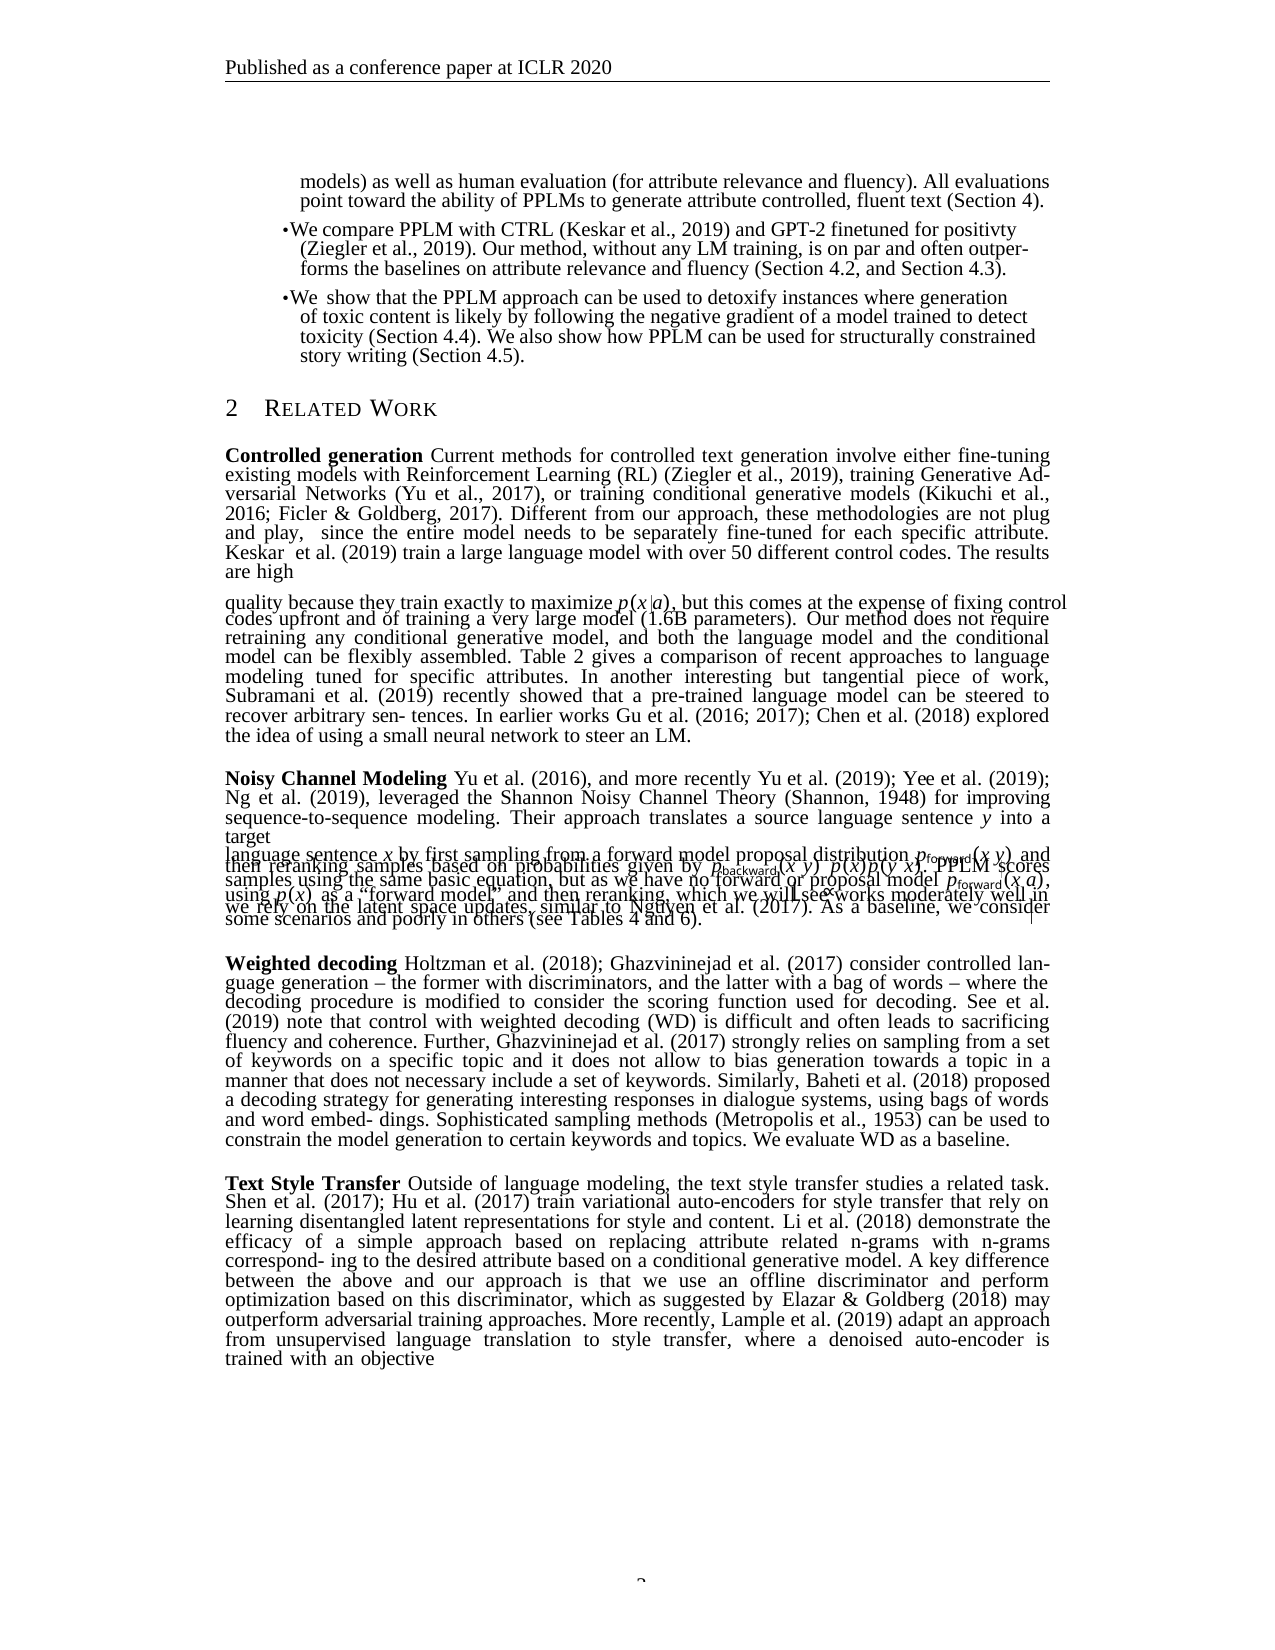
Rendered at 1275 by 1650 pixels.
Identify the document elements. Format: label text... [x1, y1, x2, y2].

text Noisy Channel Modeling Yu et al. (2016), and more recently Yu et al. (2019); Yee et al. (2019); Ng et al. (2019), leveraged the Shannon Noisy Channel Theory (Shannon, 1948) for improving sequence-to-sequence modeling. Their approach translates a source language sentence y into a target [225, 770, 1050, 848]
text retraining any conditional generative model, and both the language model and the conditional model can be flexibly assembled. Table 2 gives a comparison of recent approaches to language modeling tuned for specific attributes. In another interesting but tangential piece of work, Subramani et al. (2019) recently showed that a pre-trained language model can be steered to recover arbitrary sen- tences. In earlier works Gu et al. (2016; 2017); Chen et al. (2018) explored the idea of using a small neural network to steer an LM. [225, 629, 1050, 747]
text language sentence x by first sampling from a forward model proposal distribution pforward(x y) and then reranking samples based on probabilities given by pbackward(x y) p(x)p(y x). PPLM scores samples using the same basic equation, but as we have no forward or proposal model pforward(x a), using p(x) as a “forward model” and then reranking, which we will see works moderately well in we rely on the latent space updates, similar to Nguyen et al. (2017). As a baseline, we consider some scenarios and poorly in others (see Tables 4 and 6). [225, 850, 1050, 930]
text Text Style Transfer Outside of language modeling, the text style transfer studies a related task. Shen et al. (2017); Hu et al. (2017) train variational auto-encoders for style transfer that rely on learning disentangled latent representations for style and content. Li et al. (2018) demonstrate the efficacy of a simple approach based on replacing attribute related n-grams with n-grams correspond- ing to the desired attribute based on a conditional generative model. A key difference between the above and our approach is that we use an offline discriminator and perform optimization based on this discriminator, which as suggested by Elazar & Goldberg (2018) may outperform adversarial training approaches. More recently, Lample et al. (2019) adapt an approach from unsupervised language translation to style transfer, where a denoised auto-encoder is trained with an objective [225, 1174, 1050, 1370]
list We compare PPLM with CTRL (Keskar et al., 2019) and GPT-2 finetuned for positivty (Ziegler et al., 2019). Our method, without any LM training, is on par and often outper- forms the baselines on attribute relevance and fluency (Section 4.2, and Section 4.3). [282, 221, 1050, 280]
text Weighted decoding Holtzman et al. (2018); Ghazvininejad et al. (2017) consider controlled lan- guage generation – the former with discriminators, and the latter with a bag of words – where the decoding procedure is modified to consider the scoring function used for decoding. See et al. (2019) note that control with weighted decoding (WD) is difficult and often leads to sacrificing fluency and coherence. Further, Ghazvininejad et al. (2017) strongly relies on sampling from a set of keywords on a specific topic and it does not allow to bias generation towards a topic in a manner that does not necessary include a set of keywords. Similarly, Baheti et al. (2018) proposed a decoding strategy for generating interesting responses in dialogue systems, using bags of words and word embed- dings. Sophisticated sampling methods (Metropolis et al., 1953) can be used to constrain the model generation to certain keywords and topics. We evaluate WD as a baseline. [225, 955, 1050, 1151]
text Controlled generation Current methods for controlled text generation involve either fine-tuning existing models with Reinforcement Learning (RL) (Ziegler et al., 2019), training Generative Ad- versarial Networks (Yu et al., 2017), or training conditional generative models (Kikuchi et al., 2016; Ficler & Goldberg, 2017). Different from our approach, these methodologies are not plug and play, since the entire model needs to be separately fine-tuned for each specific attribute. Keskar et al. (2019) train a large language model with over 50 different control codes. The results are high [225, 446, 1050, 583]
text quality because they train exactly to maximize p(x a), but this comes at the expense of fixing control [225, 583, 1096, 616]
list We show that the PPLM approach can be used to detoxify instances where generation of toxic content is likely by following the negative gradient of a model trained to detect toxicity (Section 4.4). We also show how PPLM can be used for structurally constrained story writing (Section 4.5). [282, 289, 1050, 367]
text models) as well as human evaluation (for attribute relevance and fluency). All evaluations point toward the ability of PPLMs to generate attribute controlled, fluent text (Section 4). [300, 173, 1052, 212]
list RELATED WORK [225, 393, 1096, 422]
